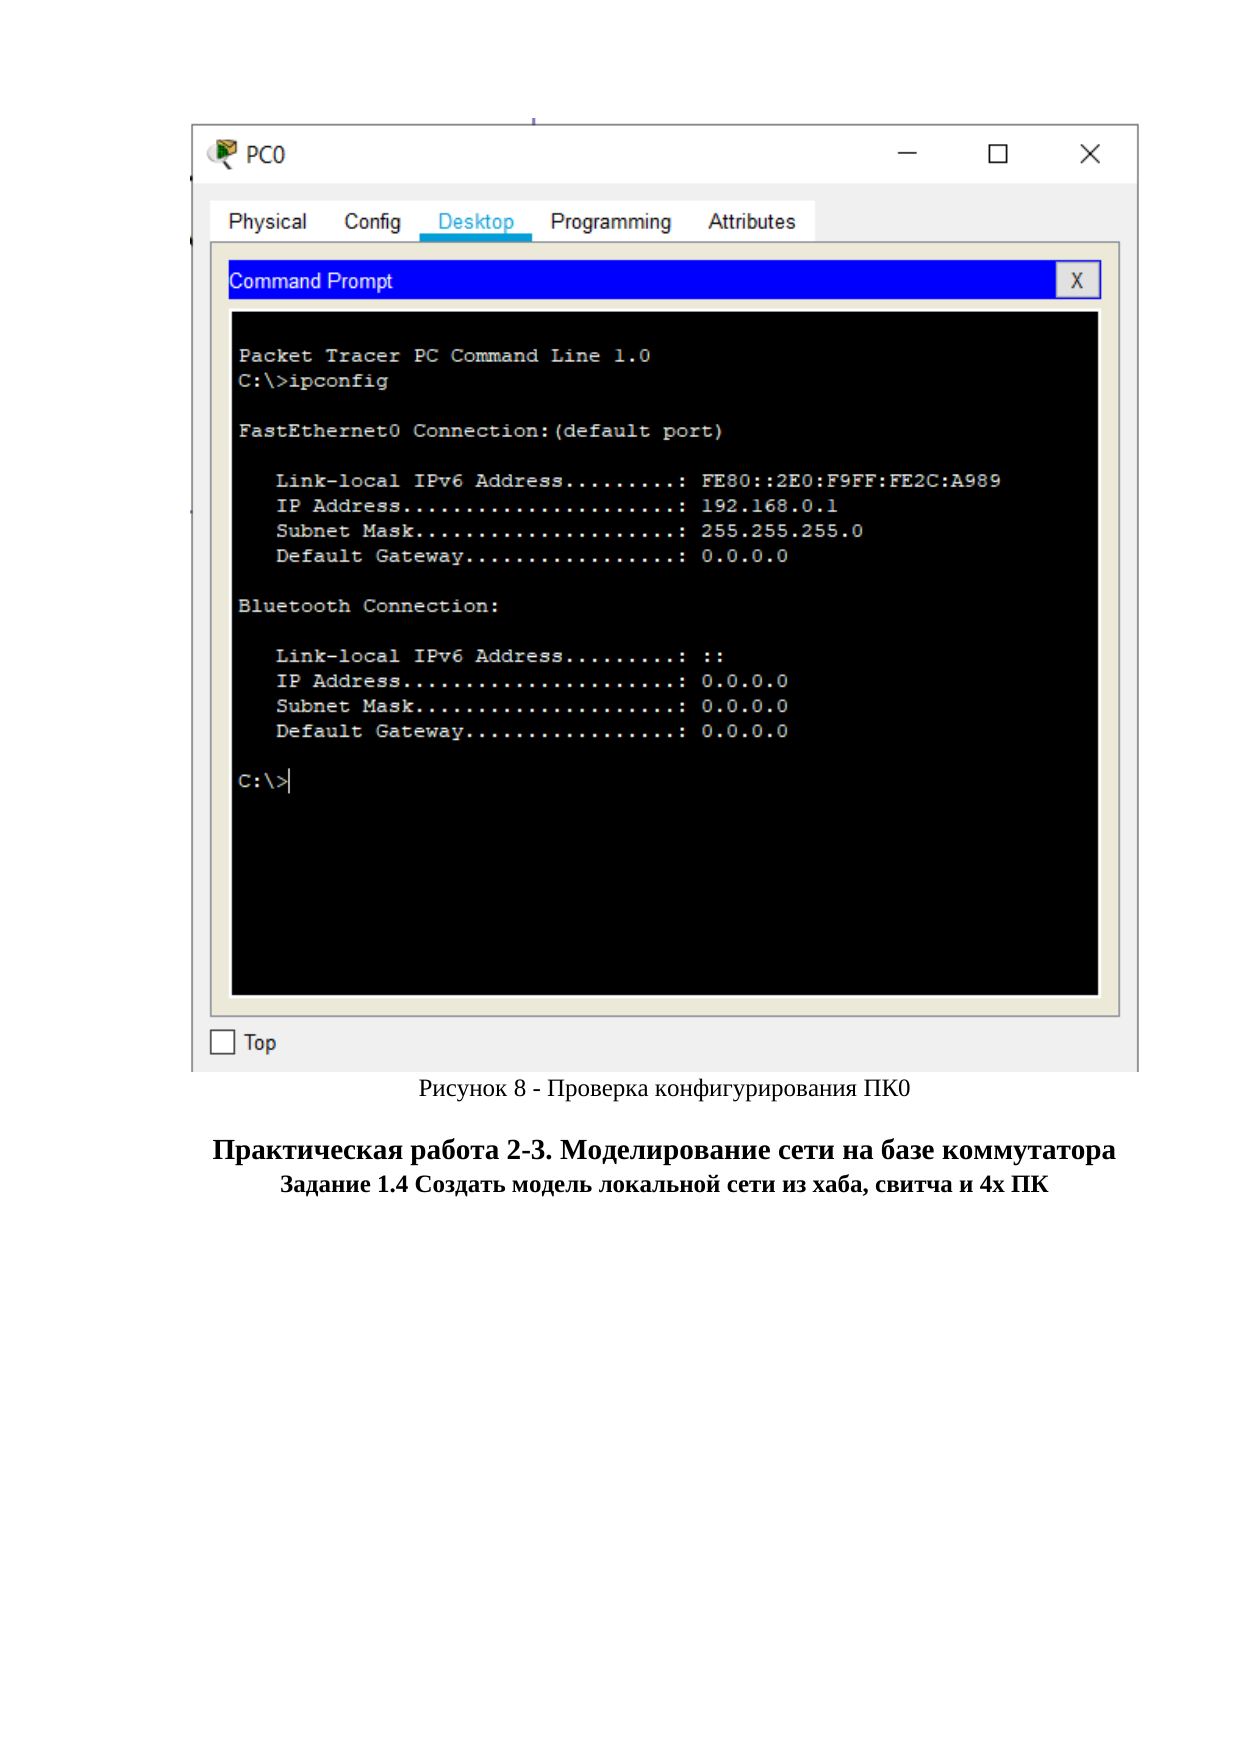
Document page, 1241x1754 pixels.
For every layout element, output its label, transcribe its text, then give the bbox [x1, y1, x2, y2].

text Задание 1.4 Создать модель локальной сети из хаба, свитча и 4х ПК [177, 1169, 1152, 1197]
text Рисунок 8 - Проверка конфигурирования ПК0 [177, 1073, 1152, 1102]
text Практическая работа 2-3. Моделирование сети на базе коммутатора [177, 1132, 1152, 1166]
picture [190, 118, 1139, 1072]
